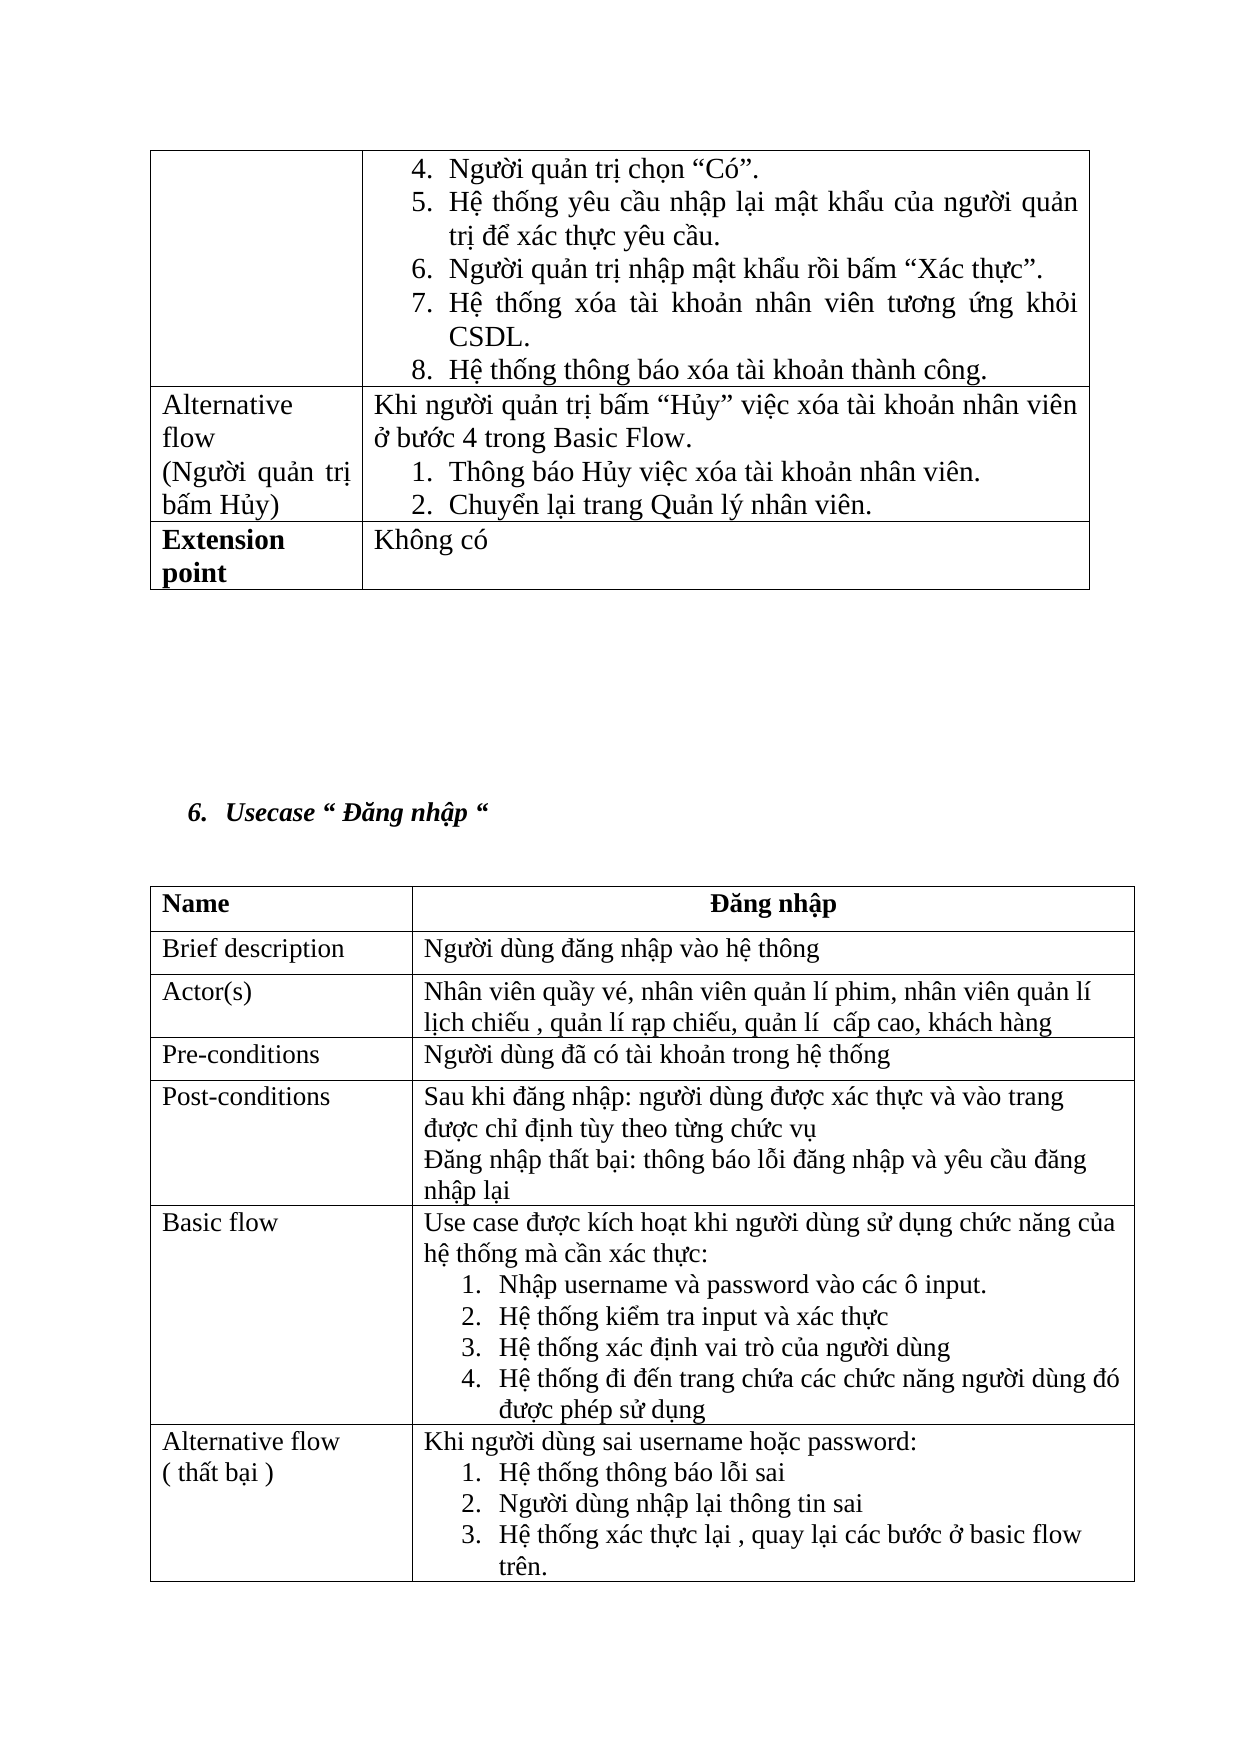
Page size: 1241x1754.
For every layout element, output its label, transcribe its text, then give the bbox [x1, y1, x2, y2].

table_cell Khi người dùng sai username hoặc password: Hệ thống thông báo lỗi sai Người dùng nhập lại thông tin sai Hệ thống xác thực lại , quay lại các bước ở basic flow trên. [413, 1425, 1134, 1581]
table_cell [151, 151, 362, 386]
table_cell Alternative flow (Người quản trị bấm Hủy) [151, 387, 362, 521]
table_cell Brief description [151, 932, 412, 974]
table_cell Actor(s) [151, 975, 412, 1037]
table_cell Use case được kích hoạt khi người dùng sử dụng chức năng của hệ thống mà cần xác thực: Nhập username và password vào các ô input. Hệ thống kiểm tra input và xác thực Hệ thống xác định vai trò của người dùng Hệ thống đi đến trang chứa các chức năng người dùng đó được phép sử dụng [413, 1206, 1134, 1424]
table_cell Người dùng đã có tài khoản trong hệ thống [413, 1038, 1134, 1079]
subtitle Usecase “ Đăng nhập “ [187, 796, 1090, 827]
table_header Đăng nhập [413, 887, 1134, 931]
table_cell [363, 151, 1089, 386]
table_header Name [151, 887, 412, 931]
table_cell Không có [363, 522, 1089, 589]
table_cell Sau khi đăng nhập: người dùng được xác thực và vào trang được chỉ định tùy theo từng chức vụ Đăng nhập thất bại: thông báo lỗi đăng nhập và yêu cầu đăng nhập lại [413, 1081, 1134, 1205]
table_cell Basic flow [151, 1206, 412, 1424]
table_cell Extension point [151, 522, 362, 589]
table_cell Post-conditions [151, 1081, 412, 1205]
table_cell Alternative flow ( thất bại ) [151, 1425, 412, 1581]
table_cell Người dùng đăng nhập vào hệ thông [413, 932, 1134, 974]
table_cell Pre-conditions [151, 1038, 412, 1079]
table_cell Nhân viên quầy vé, nhân viên quản lí phim, nhân viên quản lí lịch chiếu , quản lí rạp chiếu, quản lí cấp cao, khách hàng [413, 975, 1134, 1037]
table_cell Khi người quản trị bấm “Hủy” việc xóa tài khoản nhân viên ở bước 4 trong Basic Flow. Thông báo Hủy việc xóa tài khoản nhân viên. Chuyển lại trang Quản lý nhân viên. [363, 387, 1089, 521]
